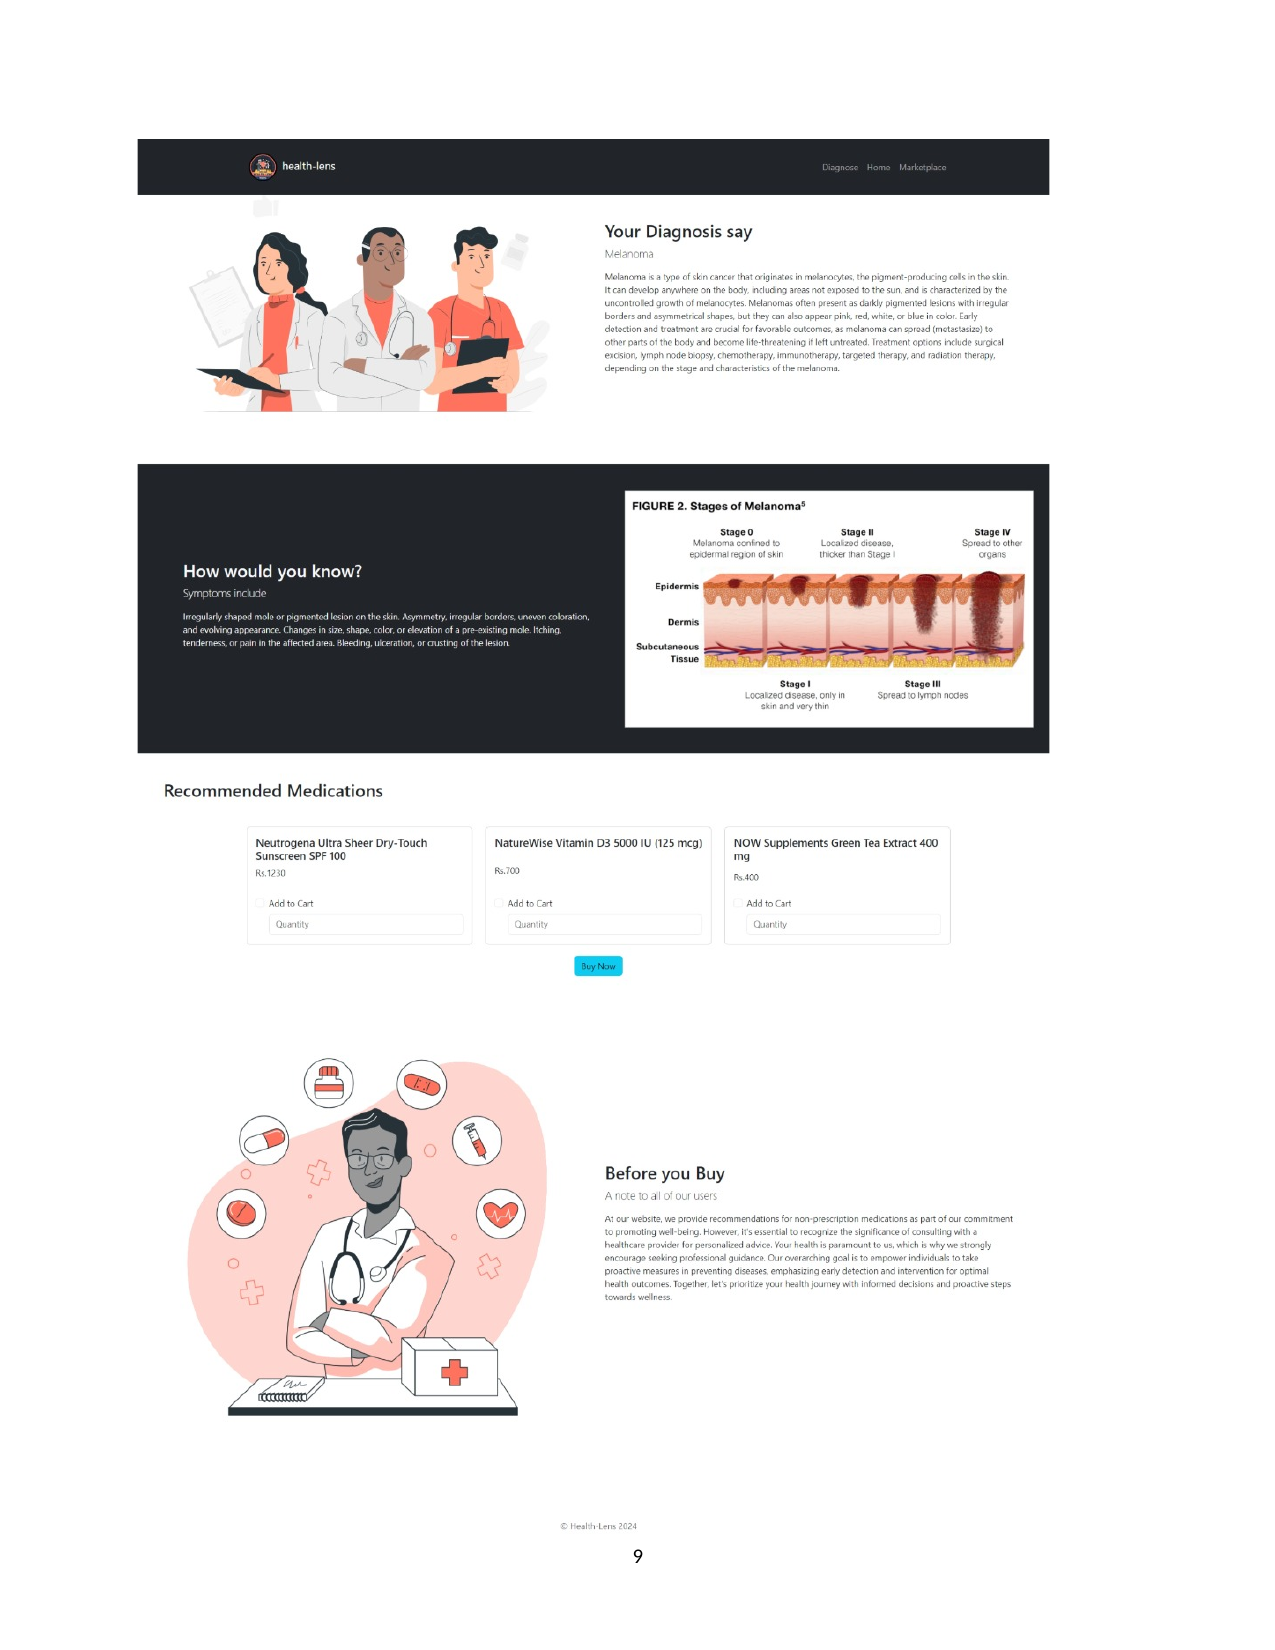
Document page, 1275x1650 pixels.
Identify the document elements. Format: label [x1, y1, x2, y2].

picture [137, 139, 1050, 1543]
